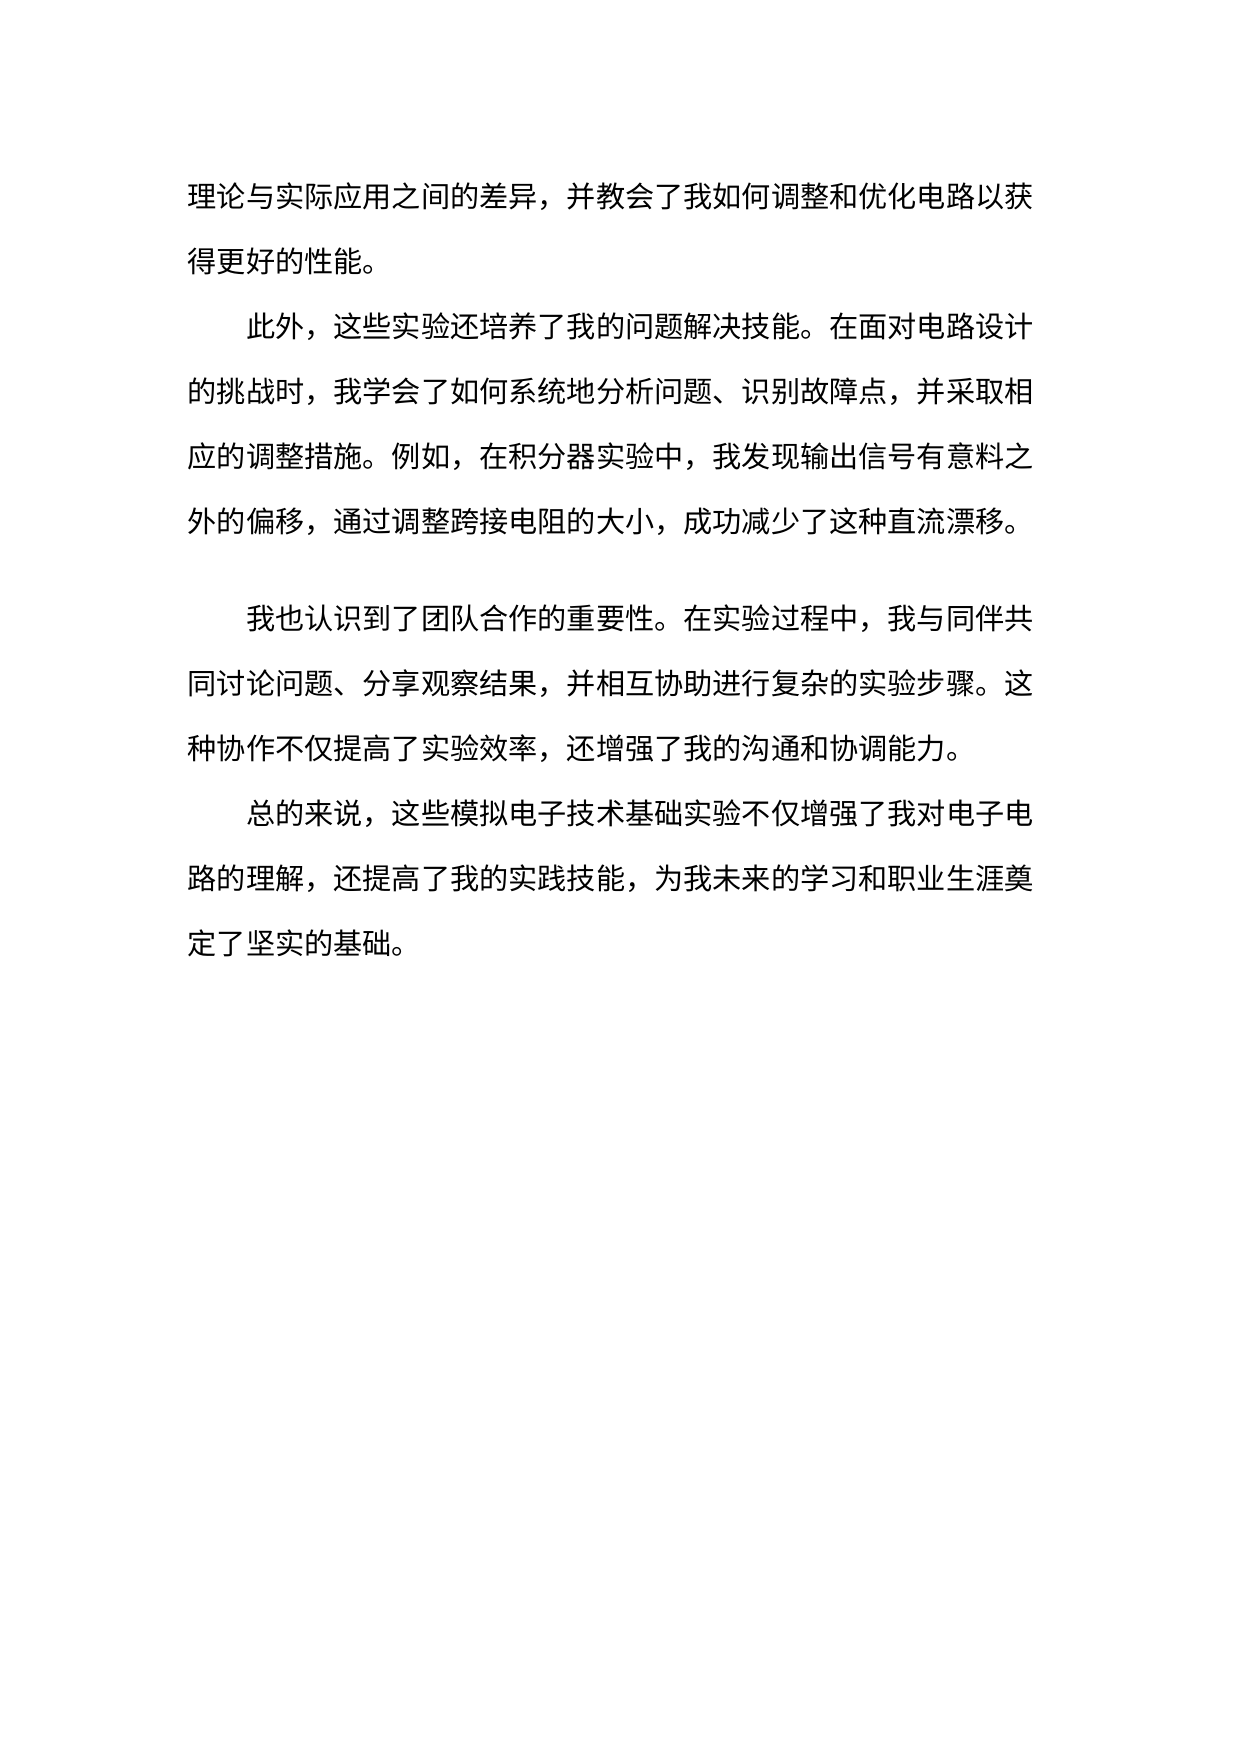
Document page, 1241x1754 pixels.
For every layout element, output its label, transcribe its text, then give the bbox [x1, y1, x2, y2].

text 我也认识到了团队合作的重要性。在实验过程中，我与同伴共同讨论问题、分享观察结果，并相互协助进行复杂的实验步骤。这种协作不仅提高了实验效率，还增强了我的沟通和协调能力。 [187, 584, 1053, 779]
text 总的来说，这些模拟电子技术基础实验不仅增强了我对电子电路的理解，还提高了我的实践技能，为我未来的学习和职业生涯奠定了坚实的基础。 [187, 779, 1053, 974]
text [187, 162, 1053, 292]
text 此外，这些实验还培养了我的问题解决技能。在面对电路设计的挑战时，我学会了如何系统地分析问题、识别故障点，并采取相应的调整措施。例如，在积分器实验中，我发现输出信号有意料之外的偏移，通过调整跨接电阻的大小，成功减少了这种直流漂移。 [187, 292, 1053, 552]
